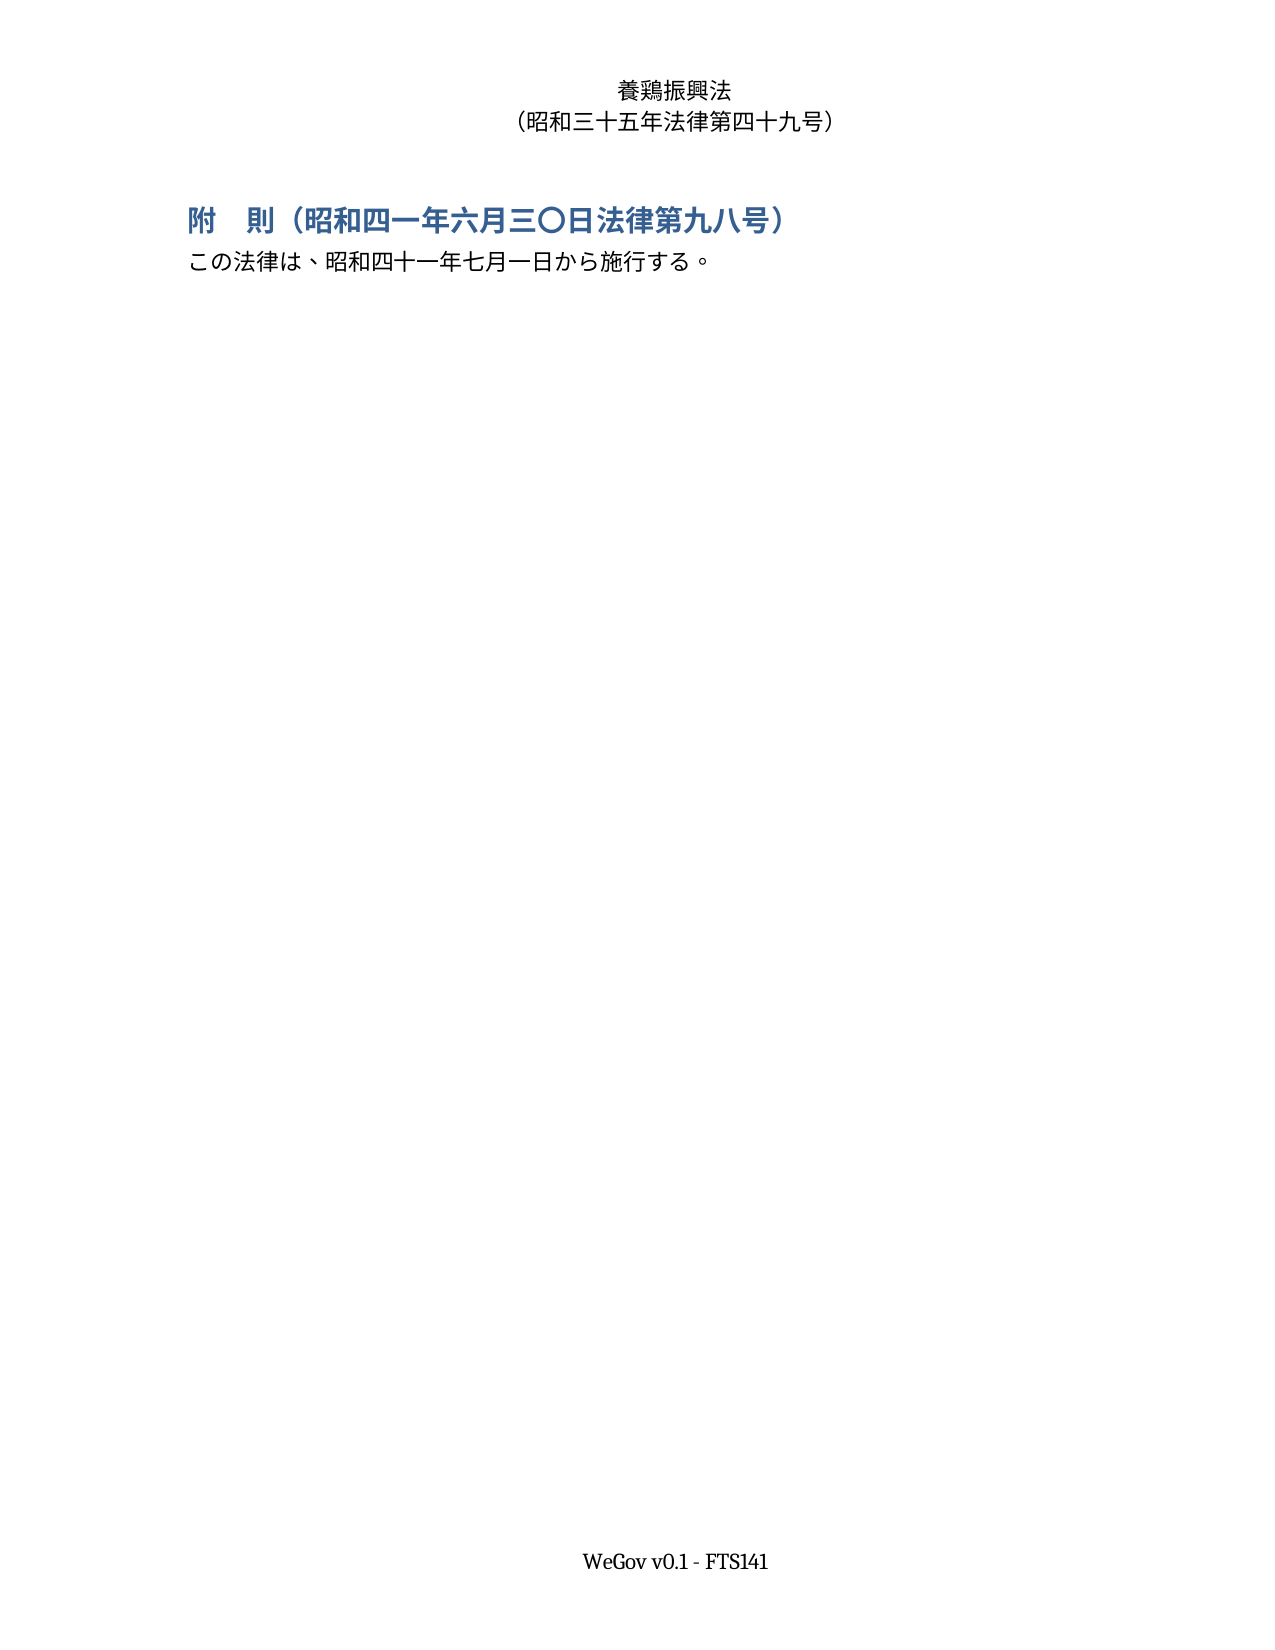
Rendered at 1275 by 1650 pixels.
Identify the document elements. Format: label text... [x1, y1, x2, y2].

subtitle 附 則（昭和四一年六月三〇日法律第九八号） [187, 200, 1087, 240]
text この法律は、昭和四十一年七月一日から施行する。 [187, 246, 1087, 277]
